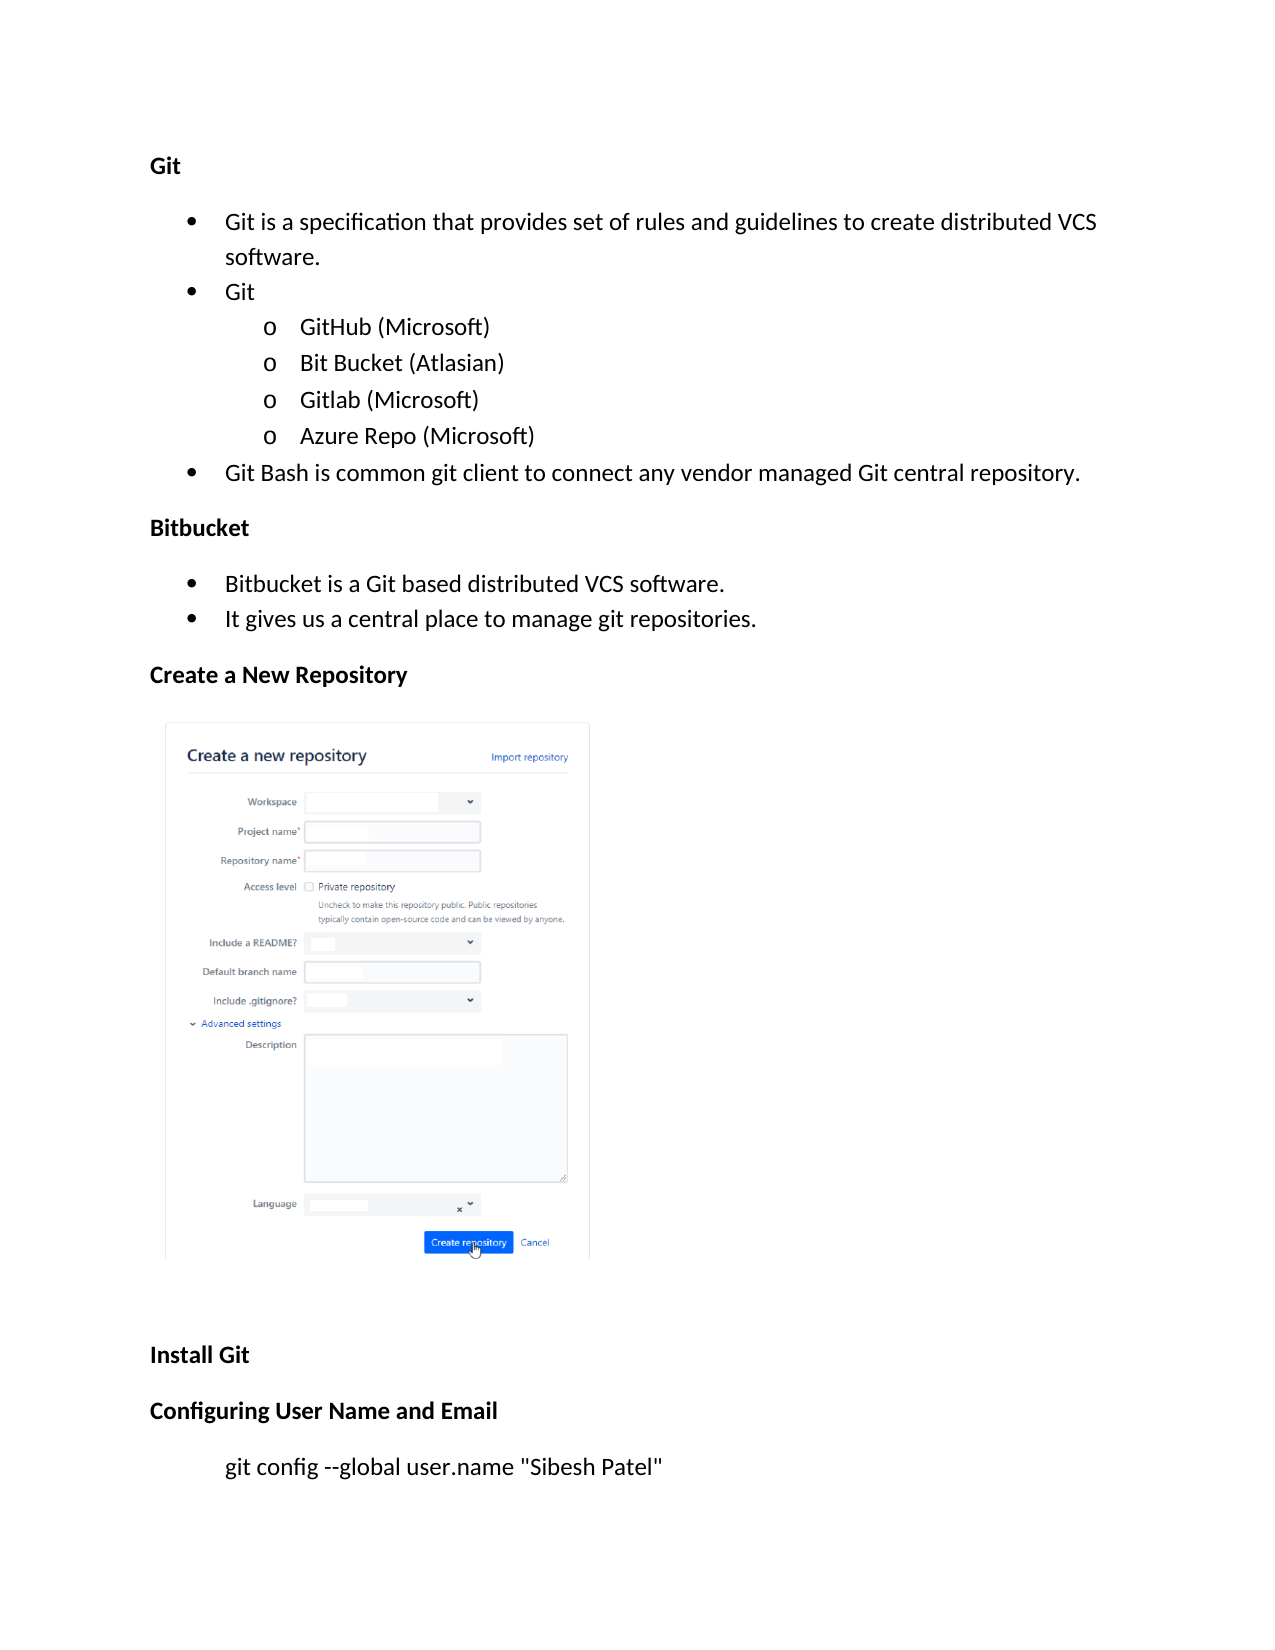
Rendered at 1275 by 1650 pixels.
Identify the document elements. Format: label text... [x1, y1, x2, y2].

text git config --global user.name "Sibesh Patel" [225, 1451, 1125, 1482]
picture [150, 715, 597, 1259]
list Git [187, 276, 1125, 306]
list Azure Repo (Microsoft) [262, 420, 1125, 452]
list Bit Bucket (Atlasian) [262, 347, 1125, 379]
text Bitbucket [150, 512, 1125, 543]
list Git is a specification that provides set of rules and guidelines to create distributed VCS software. [187, 206, 1125, 271]
text Git [150, 150, 1125, 181]
text Configuring User Name and Email [150, 1395, 1125, 1426]
list It gives us a central place to manage git repositories. [187, 603, 1125, 634]
list Gitlab (Microsoft) [262, 384, 1125, 416]
text Create a New Repository [150, 659, 1125, 690]
list GitHub (Microsoft) [262, 311, 1125, 343]
list Bitbucket is a Git based distributed VCS software. [187, 568, 1125, 599]
text Install Git [150, 1339, 1125, 1370]
list Git Bash is common git client to connect any vendor managed Git central repository. [187, 457, 1125, 487]
